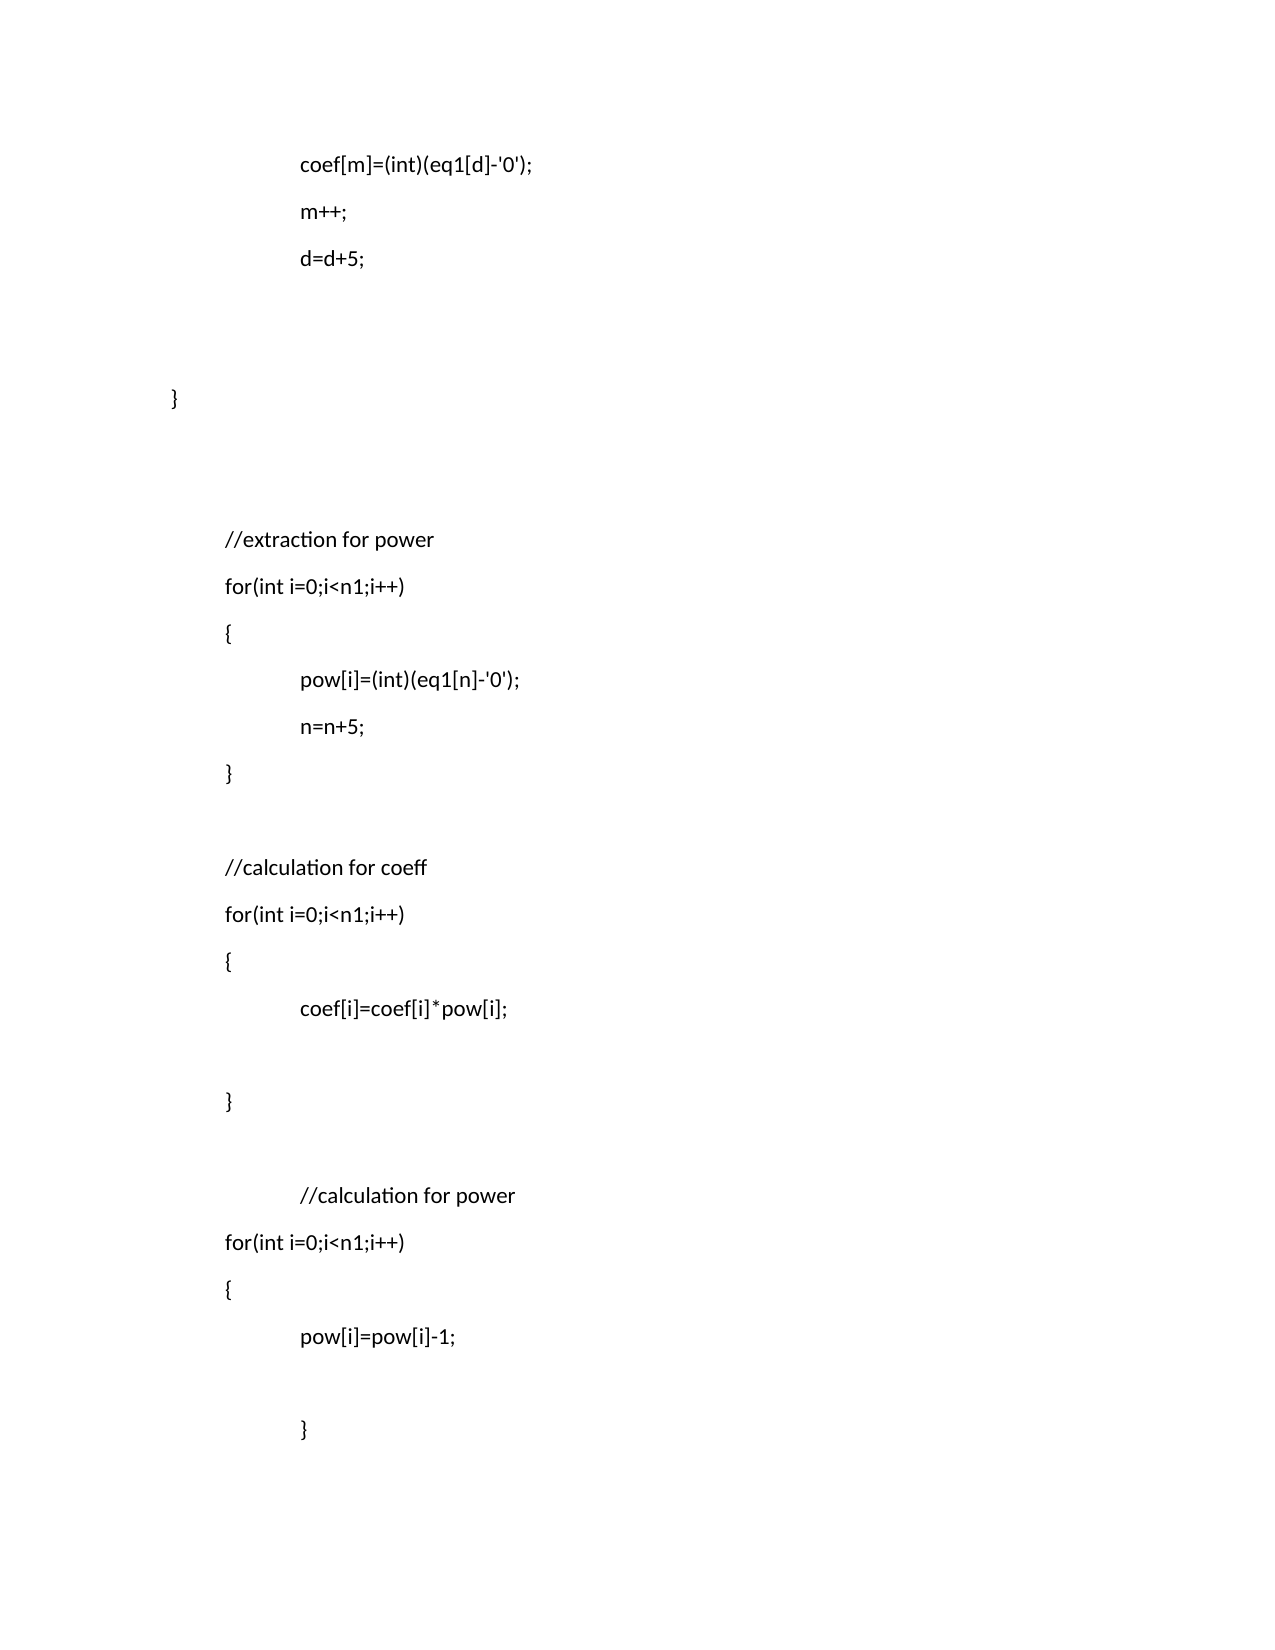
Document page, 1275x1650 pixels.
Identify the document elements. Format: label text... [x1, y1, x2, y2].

text //calculation for power [150, 1181, 1125, 1209]
text //extraction for power [150, 525, 1125, 553]
text for(int i=0;i<n1;i++) [150, 1228, 1125, 1256]
text } [150, 1087, 1125, 1116]
text coef[i]=coef[i]*pow[i]; [150, 994, 1125, 1022]
text } [150, 759, 1125, 787]
text n=n+5; [150, 712, 1125, 741]
text //calculation for coeff [150, 853, 1125, 881]
text { [150, 1275, 1125, 1303]
text d=d+5; [150, 244, 1125, 272]
text coef[m]=(int)(eq1[d]-'0'); [150, 150, 1125, 178]
text pow[i]=(int)(eq1[n]-'0'); [150, 666, 1125, 694]
text { [150, 947, 1125, 975]
text { [150, 619, 1125, 647]
text } [150, 1416, 1125, 1444]
text m++; [150, 197, 1125, 225]
text for(int i=0;i<n1;i++) [150, 900, 1125, 928]
text } [150, 384, 1125, 412]
text pow[i]=pow[i]-1; [150, 1322, 1125, 1350]
text for(int i=0;i<n1;i++) [150, 572, 1125, 600]
